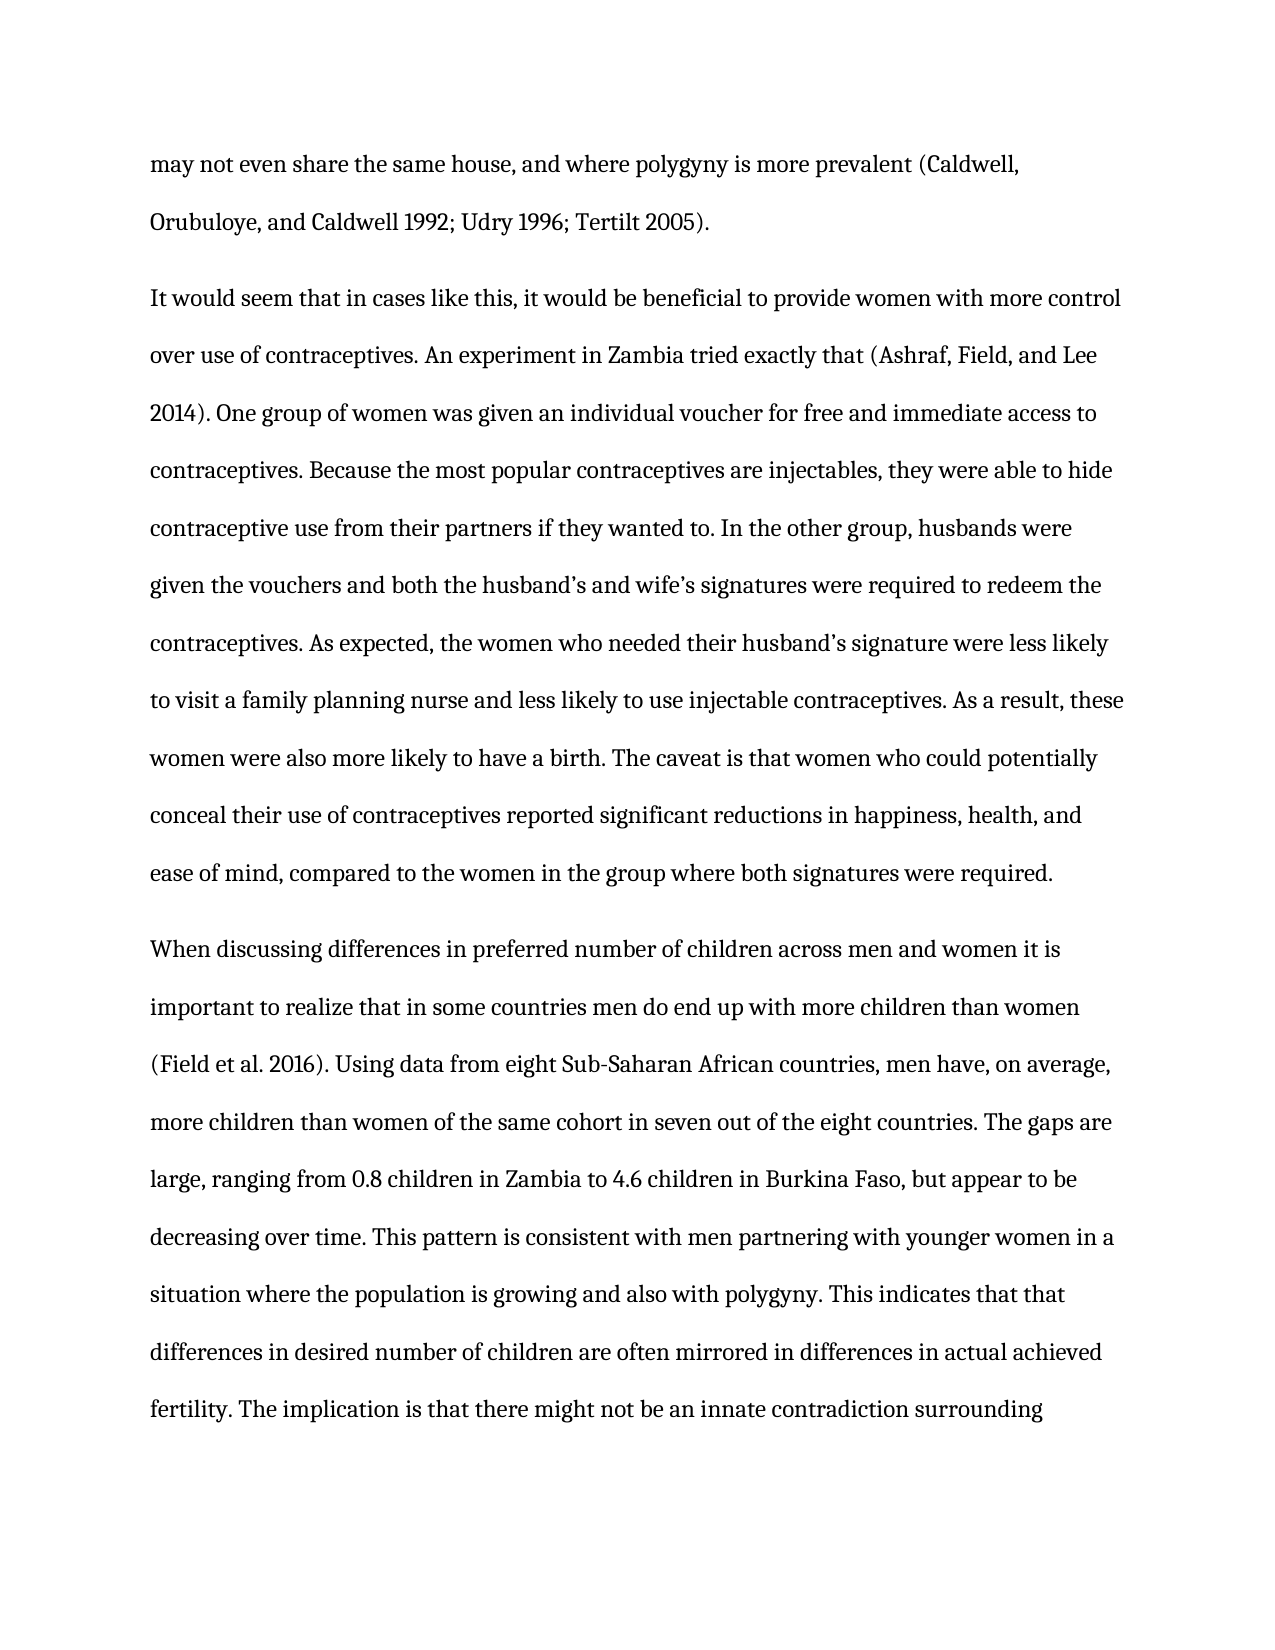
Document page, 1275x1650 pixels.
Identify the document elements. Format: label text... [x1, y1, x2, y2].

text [150, 935, 1125, 1424]
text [150, 150, 1125, 236]
text It would seem that in cases like this, it would be beneficial to provide women with more control over use of contraceptives. An experiment in Zambia tried exactly that (Ashraf, Field, and Lee 2014). One group of women was given an individual voucher for free and immediate access to contraceptives. Because the most popular contraceptives are injectables, they were able to hide contraceptive use from their partners if they wanted to. In the other group, husbands were given the vouchers and both the husband’s and wife’s signatures were required to redeem the contraceptives. As expected, the women who needed their husband’s signature were less likely to visit a family planning nurse and less likely to use injectable contraceptives. As a result, these women were also more likely to have a birth. The caveat is that women who could potentially conceal their use of contraceptives reported significant reductions in happiness, health, and ease of mind, compared to the women in the group where both signatures were required. [150, 284, 1125, 887]
